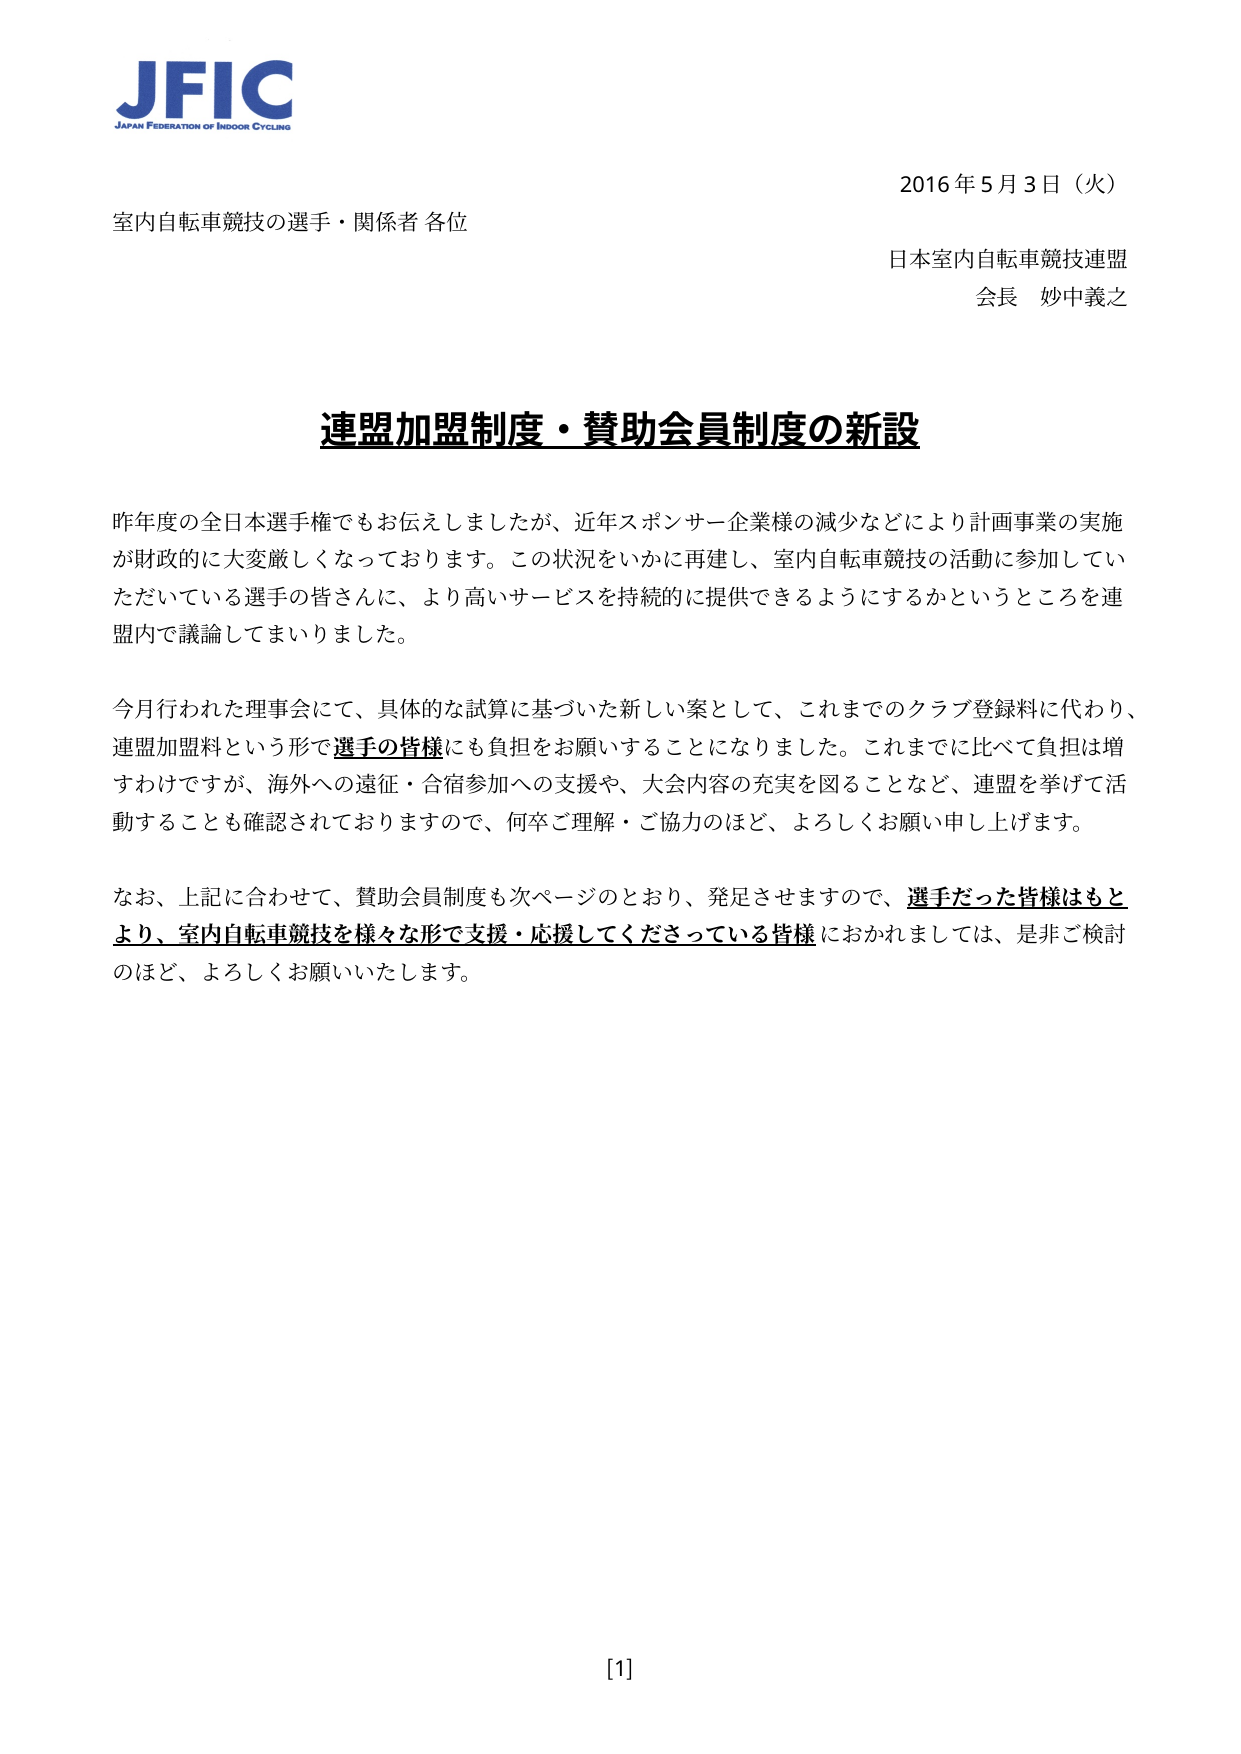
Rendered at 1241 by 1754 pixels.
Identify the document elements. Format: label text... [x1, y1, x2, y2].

text 今月行われた理事会にて、具体的な試算に基づいた新しい案として、これまでのクラブ登録料に代わり、連盟加盟料という形で選手の皆様にも負担をお願いすることになりました。これまでに比べて負担は増すわけですが、海外への遠征・合宿参加への支援や、大会内容の充実を図ることなど、連盟を挙げて活動することも確認されておりますので、何卒ご理解・ご協力のほど、よろしくお願い申し上げます。 [112, 689, 1128, 839]
text 会長 妙中義之 [112, 277, 1128, 314]
picture [112, 37, 294, 147]
text 日本室内自転車競技連盟 [112, 239, 1128, 277]
subtitle 連盟加盟制度・賛助会員制度の新設 [112, 389, 1128, 464]
text 室内自転車競技の選手・関係者 各位 [112, 202, 1128, 239]
text 昨年度の全日本選手権でもお伝えしましたが、近年スポンサー企業様の減少などにより計画事業の実施が財政的に大変厳しくなっております。この状況をいかに再建し、室内自転車競技の活動に参加していただいている選手の皆さんに、より高いサービスを持続的に提供できるようにするかというところを連盟内で議論してまいりました。 [112, 502, 1128, 652]
text 2016年5月3日（火） [112, 164, 1128, 202]
text なお、上記に合わせて、賛助会員制度も次ページのとおり、発足させますので、選手だった皆様はもとより、室内自転車競技を様々な形で支援・応援してくださっている皆様におかれましては、是非ご検討のほど、よろしくお願いいたします。 [112, 877, 1128, 989]
